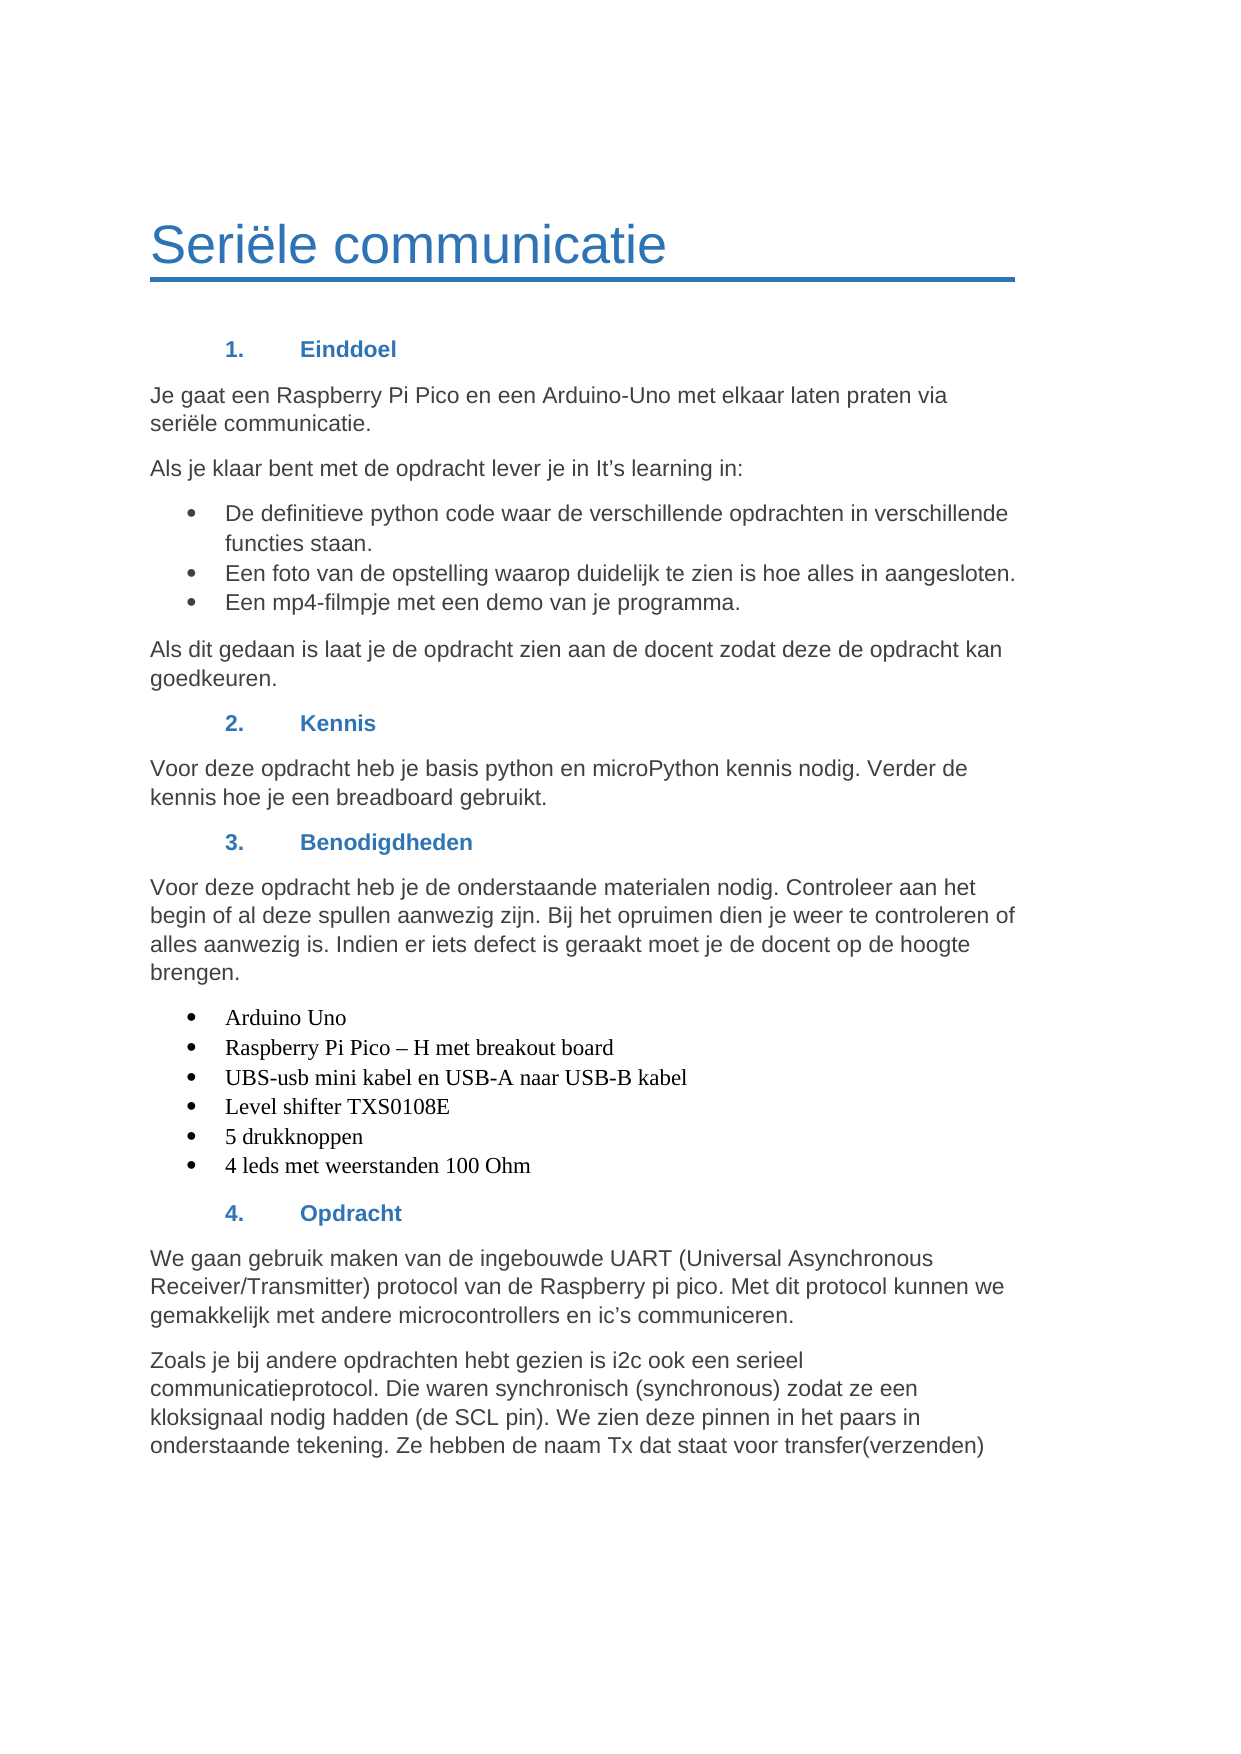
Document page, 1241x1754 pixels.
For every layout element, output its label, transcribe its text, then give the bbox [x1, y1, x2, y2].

list Arduino Uno [187, 1004, 1090, 1031]
list 4 leds met weerstanden 100 Ohm [187, 1153, 1090, 1179]
text Voor deze opdracht heb je de onderstaande materialen nodig. Controleer aan het begin of al deze spullen aanwezig zijn. Bij het opruimen dien je weer te controleren of alles aanwezig is. Indien er iets defect is geraakt moet je de docent op de hoogte brengen. [150, 874, 1015, 985]
list Raspberry Pi Pico – H met breakout board [187, 1034, 1090, 1060]
list Een mp4-filmpje met een demo van je programma. [187, 589, 1090, 616]
list Level shifter TXS0108E [187, 1093, 1090, 1119]
list 5 drukknoppen [187, 1123, 1090, 1149]
subtitle Seriële communicatie [150, 212, 1015, 277]
text Als dit gedaan is laat je de opdracht zien aan de docent zodat deze de opdracht kan goedkeuren. [150, 636, 1015, 691]
text Voor deze opdracht heb je basis python en microPython kennis nodig. Verder de kennis hoe je een breadboard gebruikt. [150, 755, 1015, 810]
subtitle Opdracht [225, 1200, 1015, 1226]
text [150, 1347, 1015, 1458]
subtitle Einddoel [225, 336, 1015, 363]
text Als je klaar bent met de opdracht lever je in It’s learning in: [150, 455, 1015, 481]
list UBS-usb mini kabel en USB-A naar USB-B kabel [187, 1063, 1090, 1090]
subtitle Benodigdheden [225, 829, 1015, 855]
text Je gaat een Raspberry Pi Pico en een Arduino-Uno met elkaar laten praten via seriële communicatie. [150, 382, 1015, 436]
list De definitieve python code waar de verschillende opdrachten in verschillende functies staan. [187, 500, 1090, 556]
list Een foto van de opstelling waarop duidelijk te zien is hoe alles in aangesloten. [187, 559, 1090, 586]
text We gaan gebruik maken van de ingebouwde UART (Universal Asynchronous Receiver/Transmitter) protocol van de Raspberry pi pico. Met dit protocol kunnen we gemakkelijk met andere microcontrollers en ic’s communiceren. [150, 1245, 1015, 1328]
subtitle Kennis [225, 710, 1015, 736]
